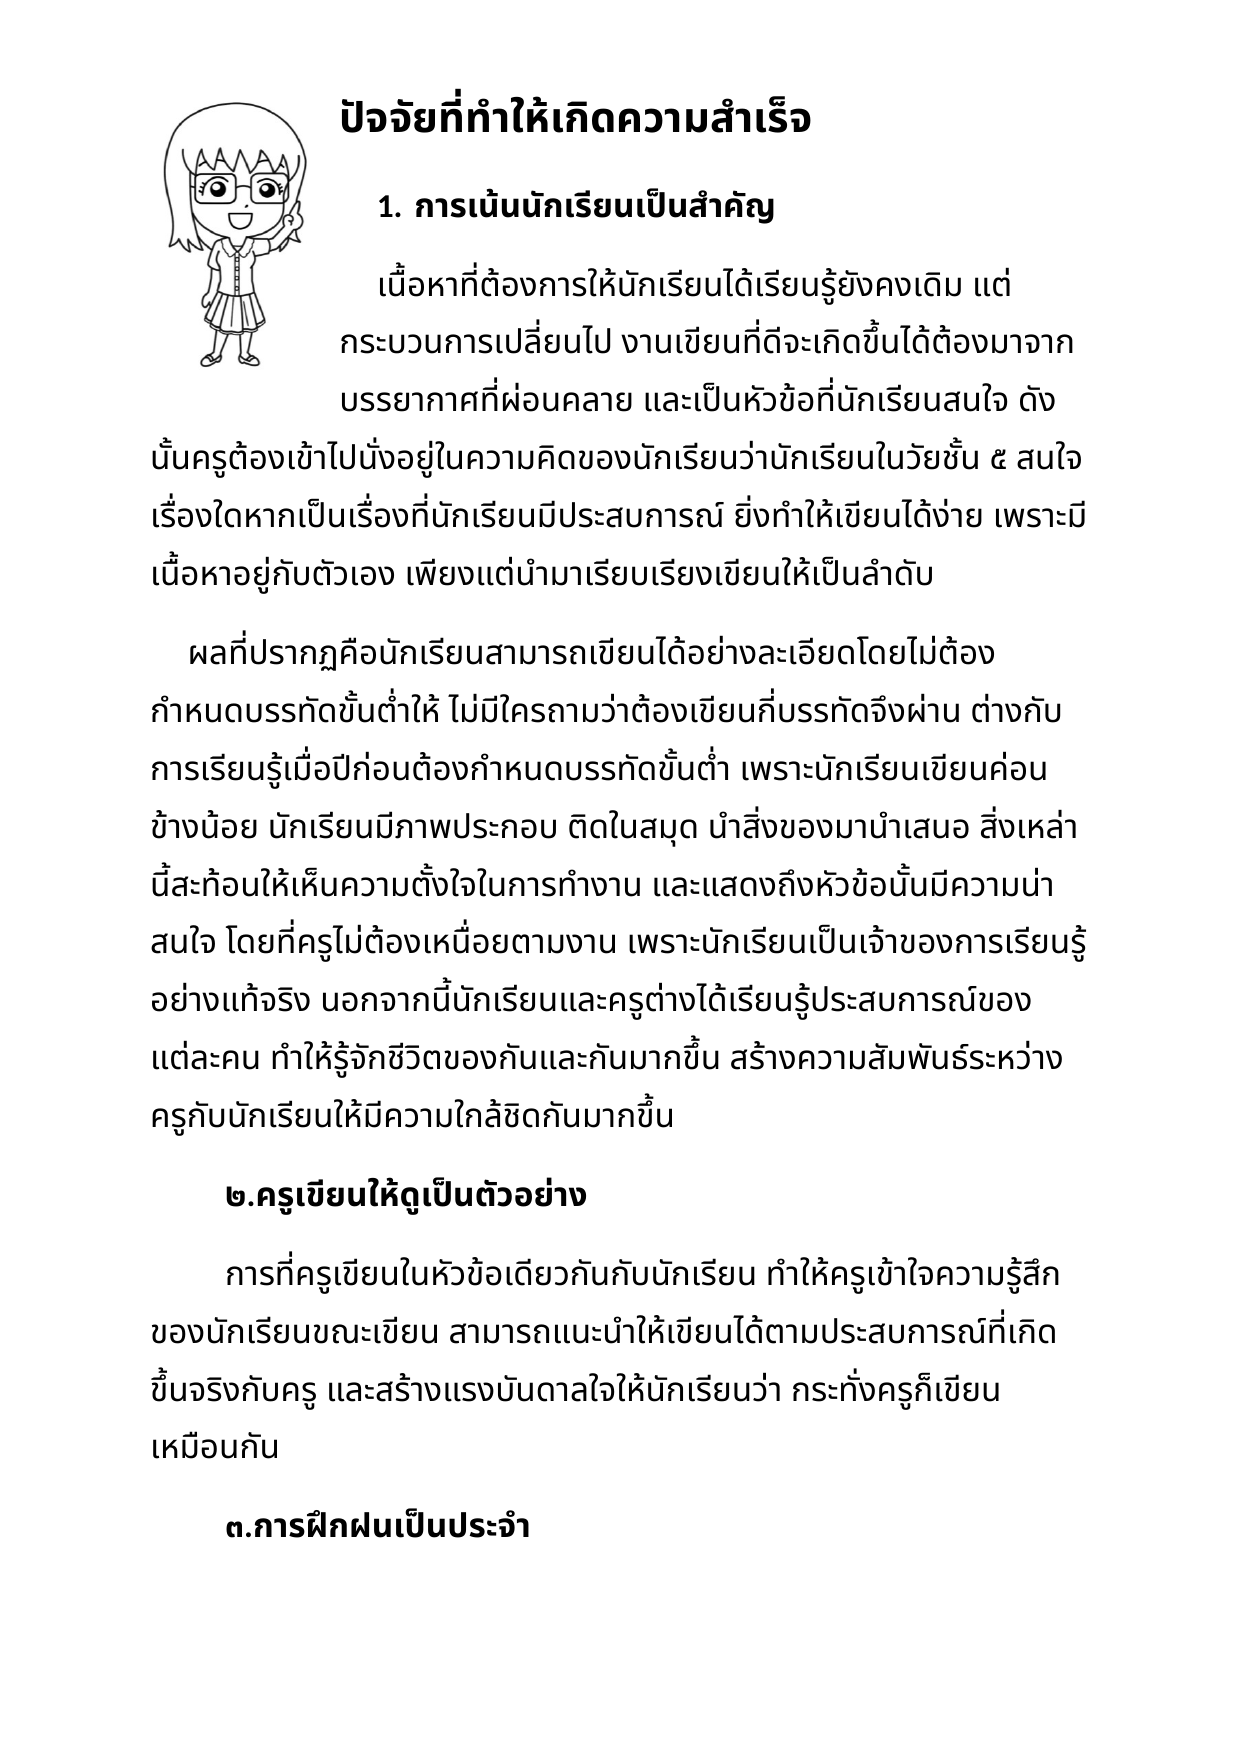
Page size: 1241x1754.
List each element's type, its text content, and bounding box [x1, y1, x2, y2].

text การที่ครูเขียนในหัวข้อเดียวกันกับนักเรียน ทำให้ครูเข้าใจความรู้สึกของนักเรียนขณะเขียน สามารถแนะนำให้เขียนได้ตามประสบการณ์ที่เกิดขึ้นจริงกับครู และสร้างแรงบันดาลใจให้นักเรียนว่า กระทั่งครูก็เขียนเหมือนกัน [150, 1250, 1090, 1474]
picture [153, 98, 321, 386]
text ๓.การฝึกฝนเป็นประจำ [150, 1502, 1090, 1553]
list การเน้นนักเรียนเป็นสำคัญ [321, 182, 1090, 232]
text ปัจจัยที่ทำให้เกิดความสำเร็จ [150, 89, 1090, 152]
text ผลที่ปรากฏคือนักเรียนสามารถเขียนได้อย่างละเอียดโดยไม่ต้องกำหนดบรรทัดขั้นต่ำให้ ไม่มีใครถามว่าต้องเขียนกี่บรรทัดจึงผ่าน ต่างกับการเรียนรู้เมื่อปีก่อนต้องกำหนดบรรทัดขั้นต่ำ เพราะนักเรียนเขียนค่อนข้างน้อย นักเรียนมีภาพประกอบ ติดในสมุด นำสิ่งของมานำเสนอ สิ่งเหล่านี้สะท้อนให้เห็นความตั้งใจในการทำงาน และแสดงถึงหัวข้อนั้นมีความน่าสนใจ โดยที่ครูไม่ต้องเหนื่อยตามงาน เพราะนักเรียนเป็นเจ้าของการเรียนรู้อย่างแท้จริง นอกจากนี้นักเรียนและครูต่างได้เรียนรู้ประสบการณ์ของแต่ละคน ทำให้รู้จักชีวิตของกันและกันมากขึ้น สร้างความสัมพันธ์ระหว่างครูกับนักเรียนให้มีความใกล้ชิดกันมากขึ้น [150, 629, 1090, 1143]
text เนื้อหาที่ต้องการให้นักเรียนได้เรียนรู้ยังคงเดิม แต่กระบวนการเปลี่ยนไป งานเขียนที่ดีจะเกิดขึ้นได้ต้องมาจากบรรยากาศที่ผ่อนคลาย และเป็นหัวข้อที่นักเรียนสนใจ ดังนั้นครูต้องเข้าไปนั่งอยู่ในความคิดของนักเรียนว่านักเรียนในวัยชั้น ๕ สนใจเรื่องใดหากเป็นเรื่องที่นักเรียนมีประสบการณ์ ยิ่งทำให้เขียนได้ง่าย เพราะมีเนื้อหาอยู่กับตัวเอง เพียงแต่นำมาเรียบเรียงเขียนให้เป็นลำดับ [150, 261, 1090, 601]
text ๒.ครูเขียนให้ดูเป็นตัวอย่าง [150, 1171, 1090, 1221]
